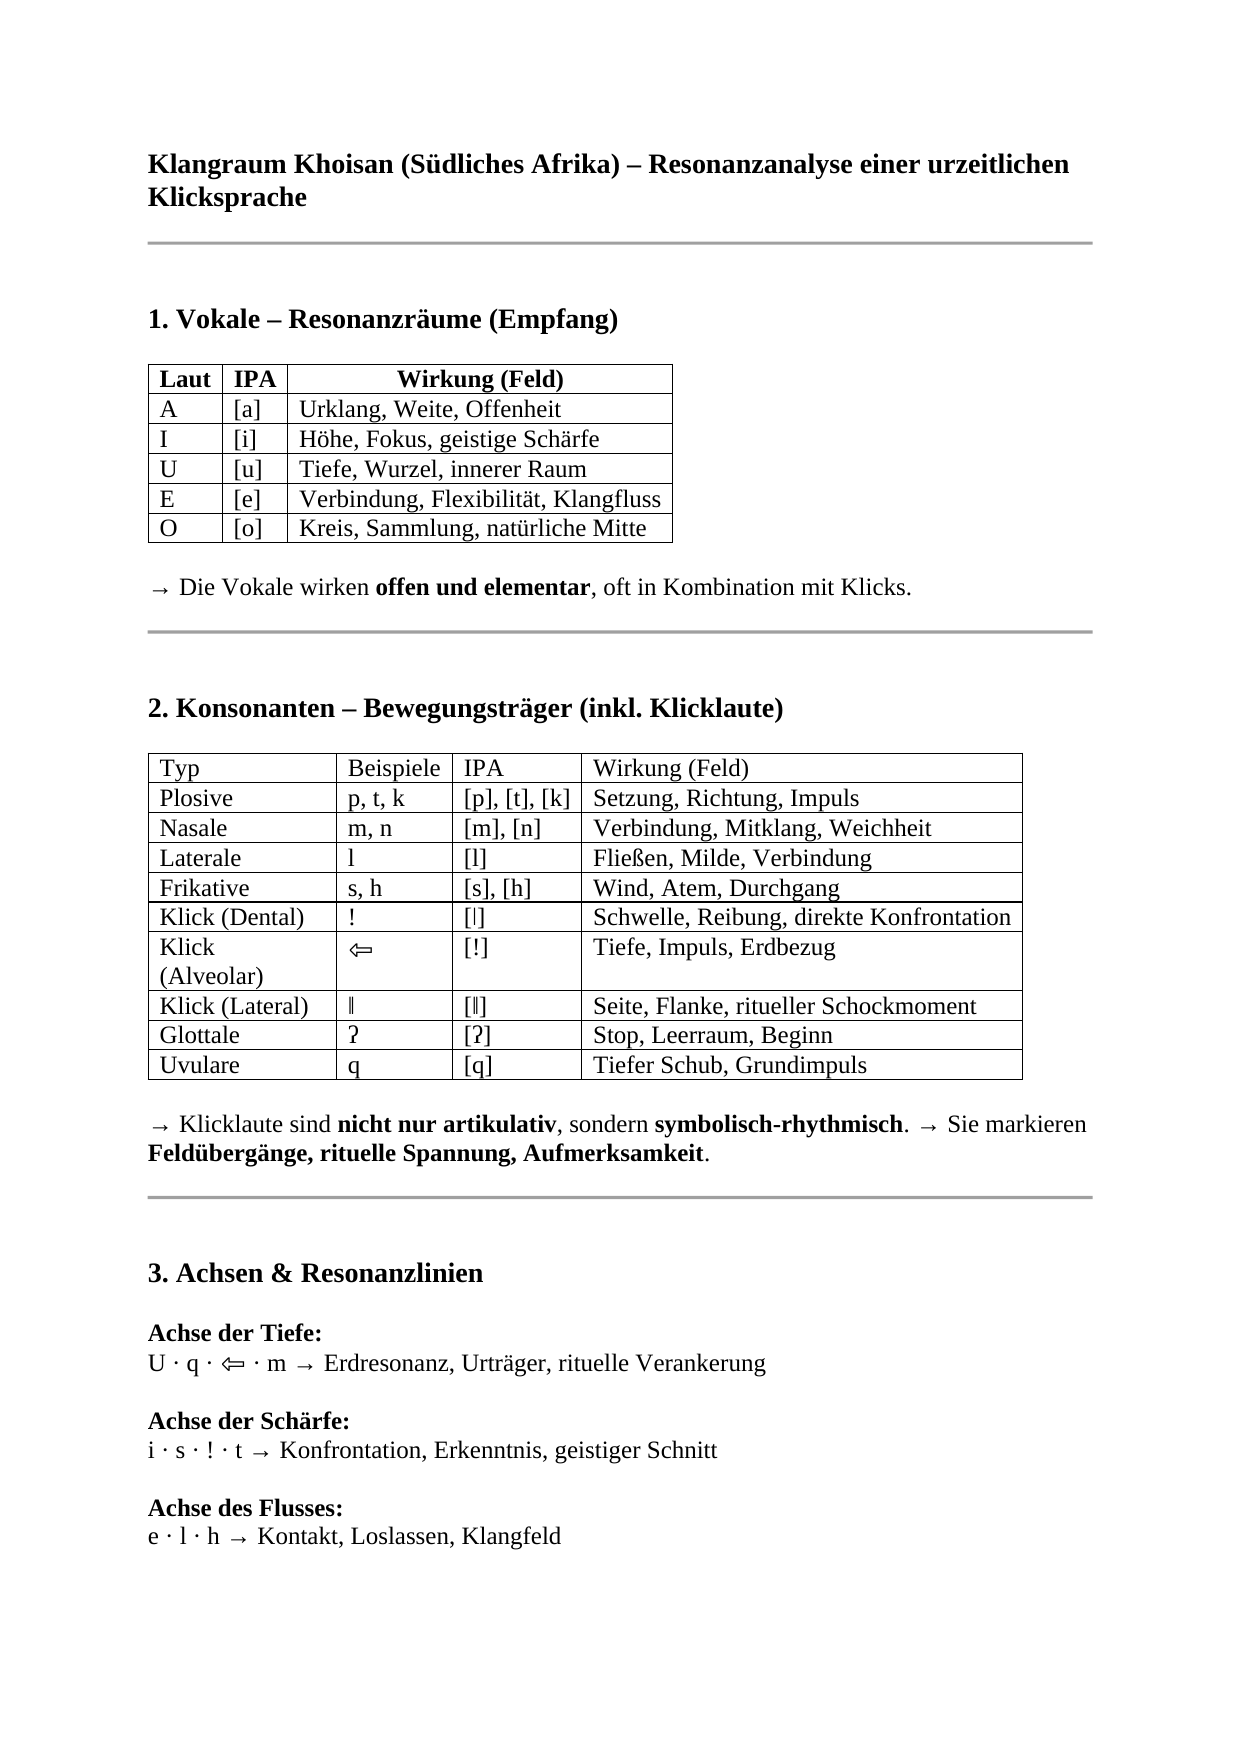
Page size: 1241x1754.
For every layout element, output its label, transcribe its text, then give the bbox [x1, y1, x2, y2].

table_cell p, t, k [337, 783, 452, 812]
table_cell Klick (Alveolar) [149, 932, 336, 990]
table_cell [o] [223, 514, 287, 542]
table_cell Verbindung, Flexibilität, Klangfluss [288, 484, 672, 512]
table_cell Laterale [149, 843, 336, 872]
text Achse des Flusses: e · l · h → Kontakt, Loslassen, Klangfeld [148, 1493, 1093, 1550]
table_cell I [149, 424, 222, 453]
table_cell A [149, 394, 222, 423]
table_header Wirkung (Feld) [288, 365, 672, 393]
table_cell ! [337, 903, 452, 931]
table_header IPA [223, 365, 287, 393]
table_cell ⇦ [337, 932, 452, 990]
table_cell Glottale [149, 1021, 336, 1049]
table_cell Tiefer Schub, Grundimpuls [582, 1050, 1022, 1079]
table_cell Klick (Dental) [149, 903, 336, 931]
table_cell [ǀ] [453, 903, 581, 931]
table_cell Nasale [149, 813, 336, 842]
table_cell Seite, Flanke, ritueller Schockmoment [582, 991, 1022, 1019]
table_cell s, h [337, 873, 452, 901]
table_cell Höhe, Fokus, geistige Schärfe [288, 424, 672, 453]
text → Die Vokale wirken offen und elementar, oft in Kombination mit Klicks. [148, 572, 1093, 601]
table_cell Wind, Atem, Durchgang [582, 873, 1022, 901]
table_header IPA [453, 754, 581, 782]
table_cell Plosive [149, 783, 336, 812]
table_cell O [149, 514, 222, 542]
table_cell Tiefe, Impuls, Erdbezug [582, 932, 1022, 990]
text 1. Vokale – Resonanzräume (Empfang) [148, 302, 1093, 334]
table_cell [a] [223, 394, 287, 423]
table_cell [ǃ] [453, 932, 581, 990]
table_cell [ʔ] [453, 1021, 581, 1049]
table_cell q [337, 1050, 452, 1079]
table_cell [s], [h] [453, 873, 581, 901]
table_cell Urklang, Weite, Offenheit [288, 394, 672, 423]
table_cell l [337, 843, 452, 872]
table_cell [e] [223, 484, 287, 512]
table_cell Klick (Lateral) [149, 991, 336, 1019]
text → Klicklaute sind nicht nur artikulativ, sondern symbolisch-rhythmisch. → Sie markieren Feldübergänge, rituelle Spannung, Aufmerksamkeit. [148, 1109, 1093, 1167]
table_cell Stop, Leerraum, Beginn [582, 1021, 1022, 1049]
table_cell [p], [t], [k] [453, 783, 581, 812]
table_header Wirkung (Feld) [582, 754, 1022, 782]
table_header Typ [149, 754, 336, 782]
table_cell [q] [453, 1050, 581, 1079]
table_cell E [149, 484, 222, 512]
table_cell Fließen, Milde, Verbindung [582, 843, 1022, 872]
table_cell ǁ [337, 991, 452, 1019]
text 3. Achsen & Resonanzlinien [148, 1256, 1093, 1289]
table_cell m, n [337, 813, 452, 842]
table_cell [u] [223, 454, 287, 483]
table_cell [l] [453, 843, 581, 872]
table_cell Verbindung, Mitklang, Weichheit [582, 813, 1022, 842]
table_header Laut [149, 365, 222, 393]
table_cell [ǁ] [453, 991, 581, 1019]
table_cell Frikative [149, 873, 336, 901]
table_header Beispiele [337, 754, 452, 782]
text Achse der Tiefe: U · q · ⇦ · m → Erdresonanz, Urträger, rituelle Verankerung [148, 1318, 1093, 1377]
table_cell [m], [n] [453, 813, 581, 842]
table_cell ʔ [337, 1021, 452, 1049]
table_cell Kreis, Sammlung, natürliche Mitte [288, 514, 672, 542]
text Achse der Schärfe: i · s · ! · t → Konfrontation, Erkenntnis, geistiger Schnitt [148, 1406, 1093, 1463]
table_cell Tiefe, Wurzel, innerer Raum [288, 454, 672, 483]
table_cell U [149, 454, 222, 483]
text 2. Konsonanten – Bewegungsträger (inkl. Klicklaute) [148, 691, 1093, 723]
table_cell Schwelle, Reibung, direkte Konfrontation [582, 903, 1022, 931]
table_cell [i] [223, 424, 287, 453]
table_cell Uvulare [149, 1050, 336, 1079]
text Klangraum Khoisan (Südliches Afrika) – Resonanzanalyse einer urzeitlichen Klicksprache [148, 148, 1093, 212]
table_cell Setzung, Richtung, Impuls [582, 783, 1022, 812]
